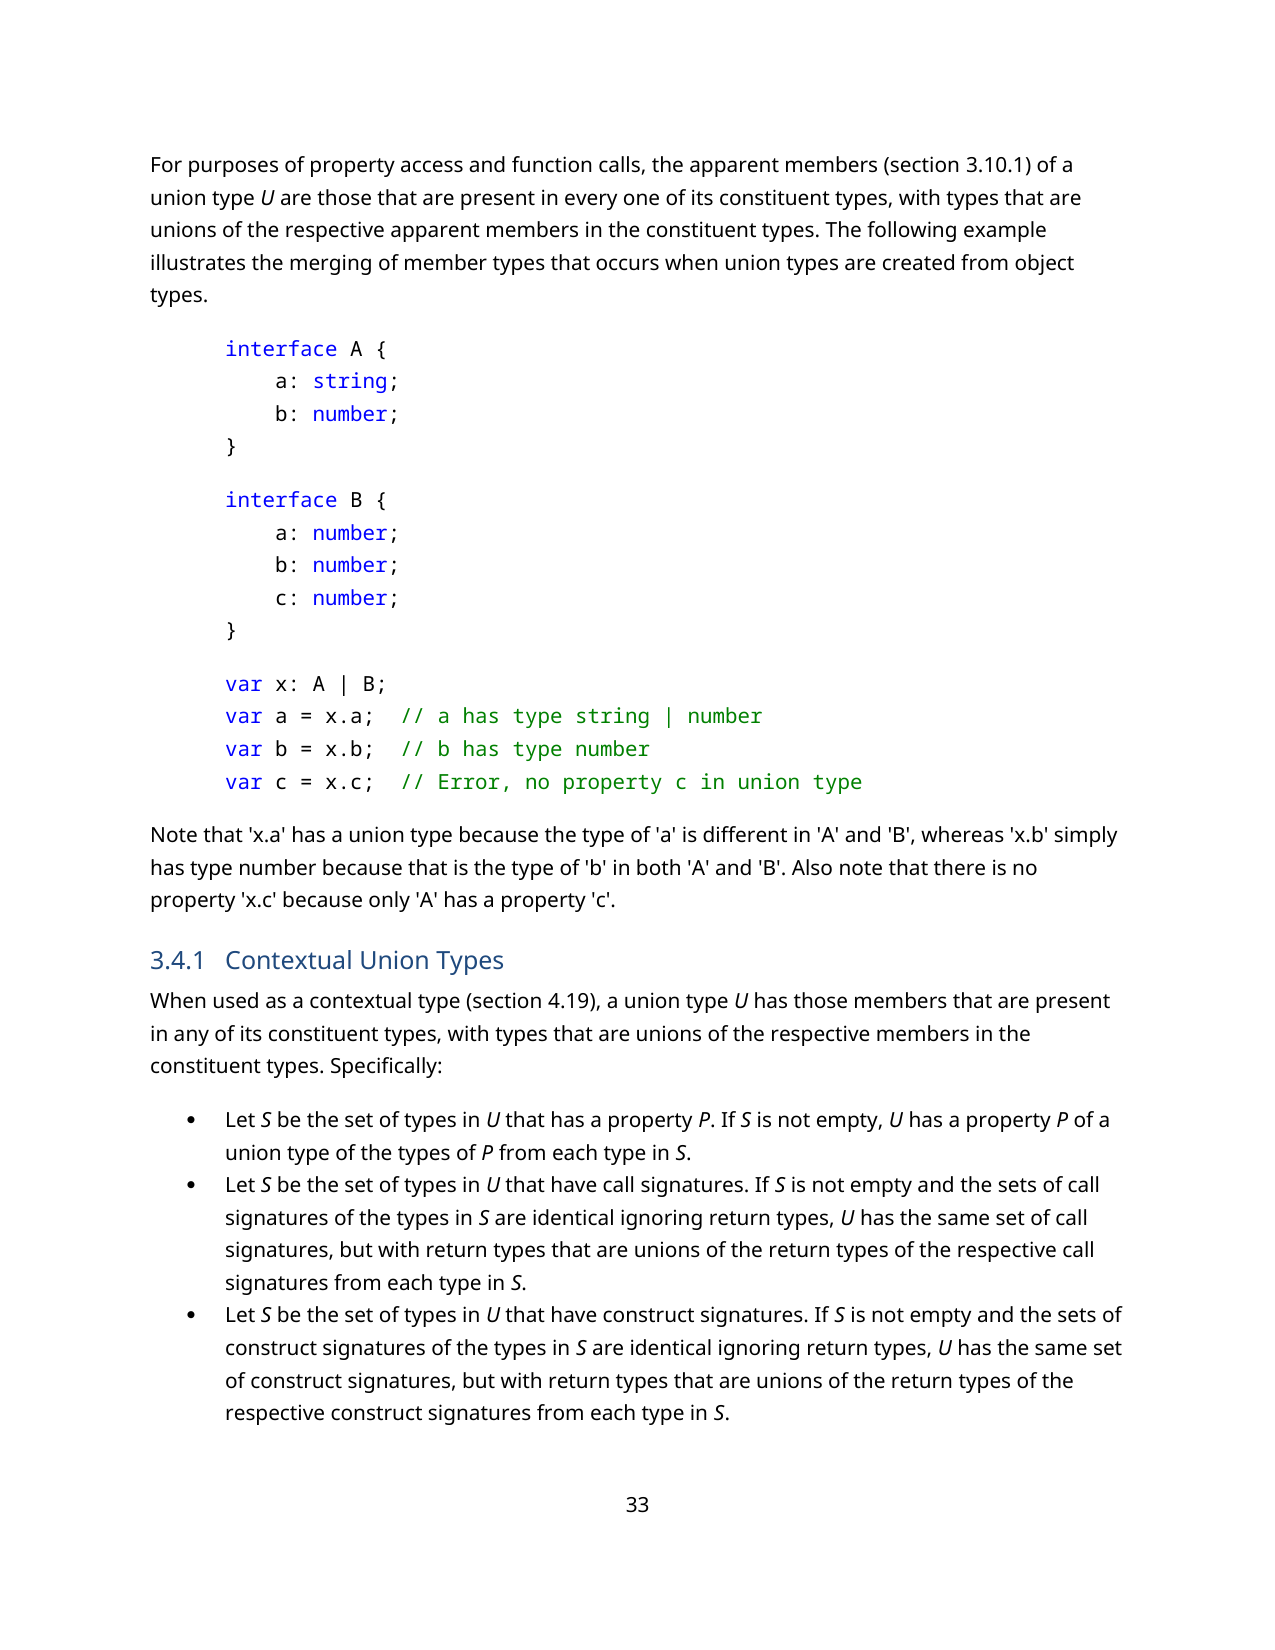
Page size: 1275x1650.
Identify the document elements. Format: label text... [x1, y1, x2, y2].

text interface B { a: number; b: number; c: number; } [225, 485, 1125, 644]
text var x: A | B; var a = x.a; // a has type string | number var b = x.b; // b has type number var c = x.c; // Error, no property c in union type [225, 669, 1125, 795]
text Note that 'x.a' has a union type because the type of 'a' is different in 'A' and 'B', whereas 'x.b' simply has type number because that is the type of 'b' in both 'A' and 'B'. Also note that there is no property 'x.c' because only 'A' has a property 'c'. [150, 820, 1125, 914]
text For purposes of property access and function calls, the apparent members (section 3.10.1) of a union type U are those that are present in every one of its constituent types, with types that are unions of the respective apparent members in the constituent types. The following example illustrates the merging of member types that occurs when union types are created from object types. [150, 150, 1125, 309]
text interface A { a: string; b: number; } [225, 334, 1125, 460]
list Let S be the set of types in U that has a property P. If S is not empty, U has a property P of a union type of the types of P from each type in S. [187, 1105, 1125, 1166]
list Let S be the set of types in U that have construct signatures. If S is not empty and the sets of construct signatures of the types in S are identical ignoring return types, U has the same set of construct signatures, but with return types that are unions of the return types of the respective construct signatures from each type in S. [187, 1301, 1125, 1427]
text When used as a contextual type (section 4.19), a union type U has those members that are present in any of its constituent types, with types that are unions of the respective members in the constituent types. Specifically: [150, 986, 1125, 1080]
subtitle Contextual Union Types [150, 943, 1125, 977]
